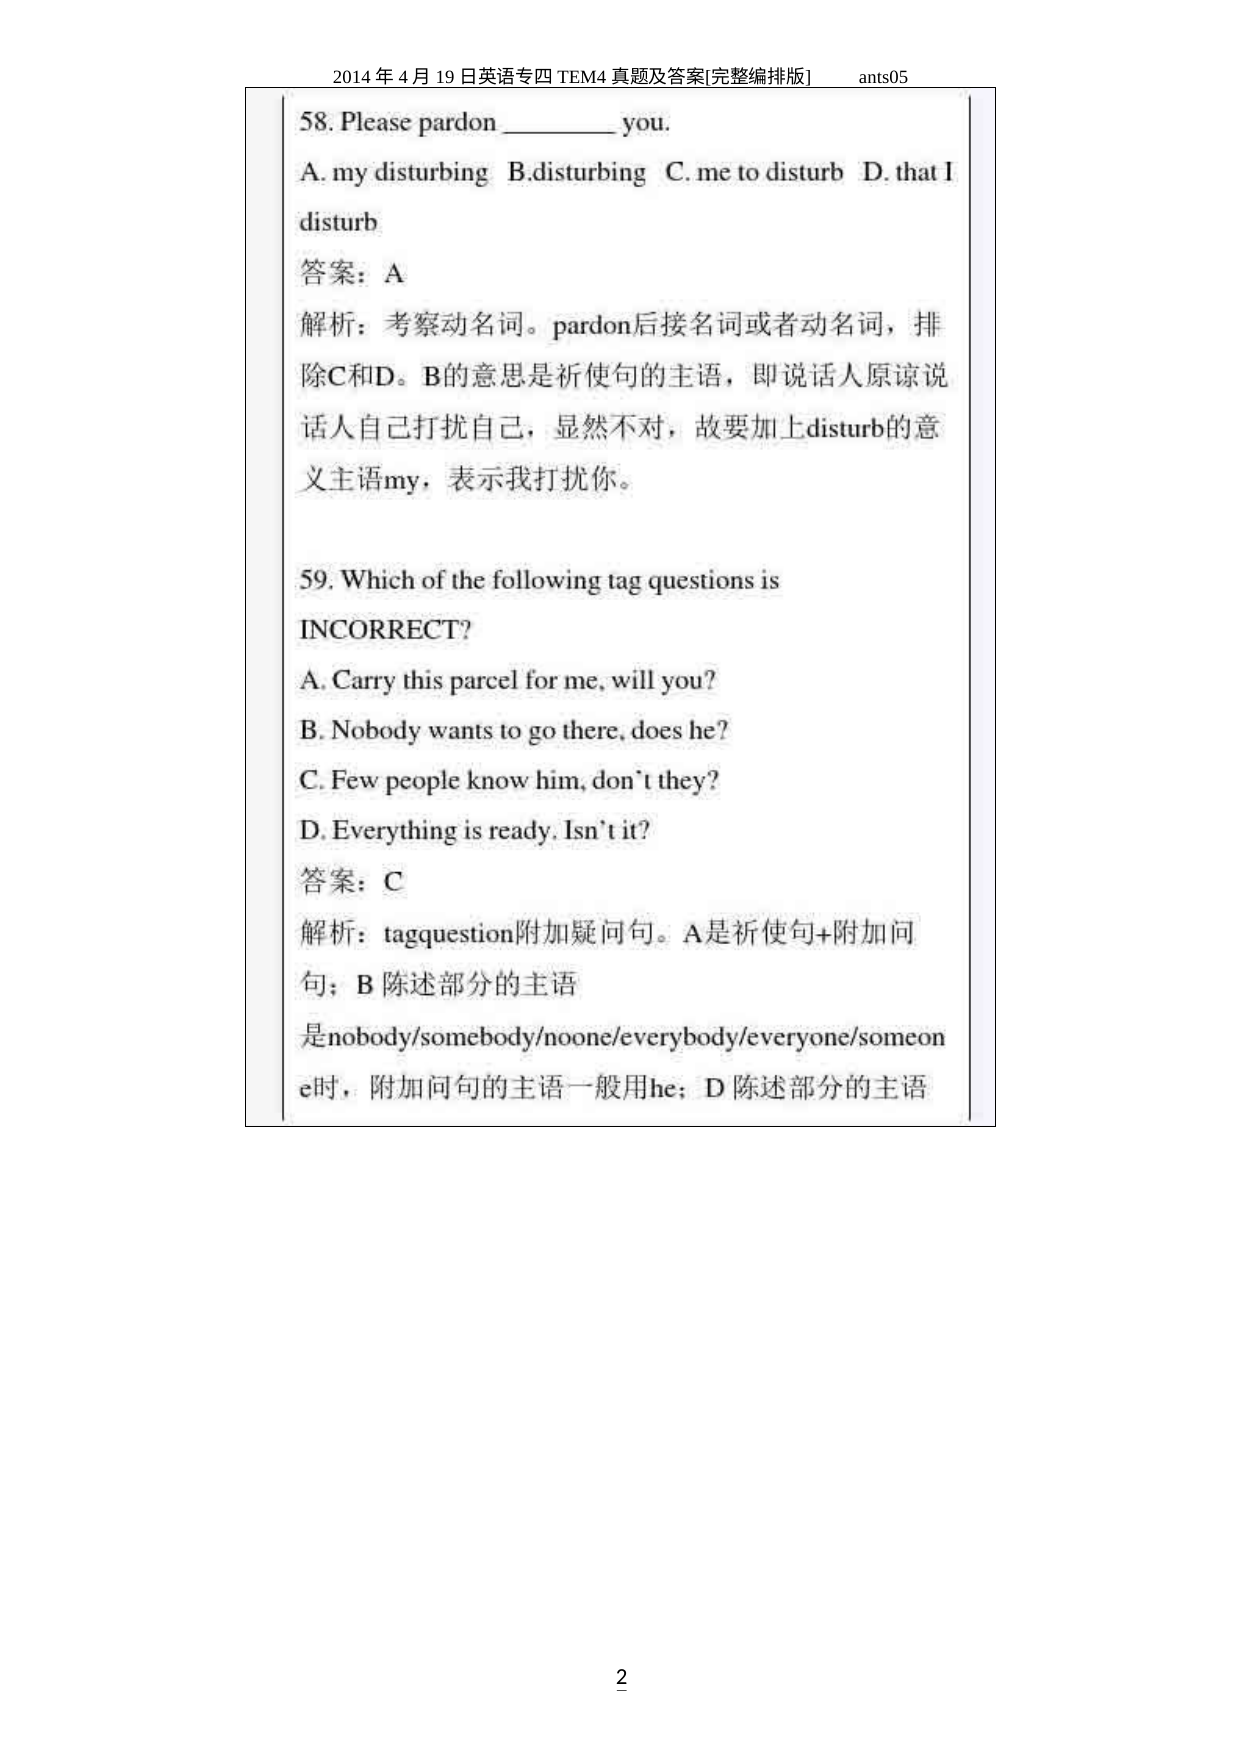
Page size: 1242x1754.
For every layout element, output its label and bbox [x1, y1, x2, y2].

picture [246, 88, 995, 1126]
